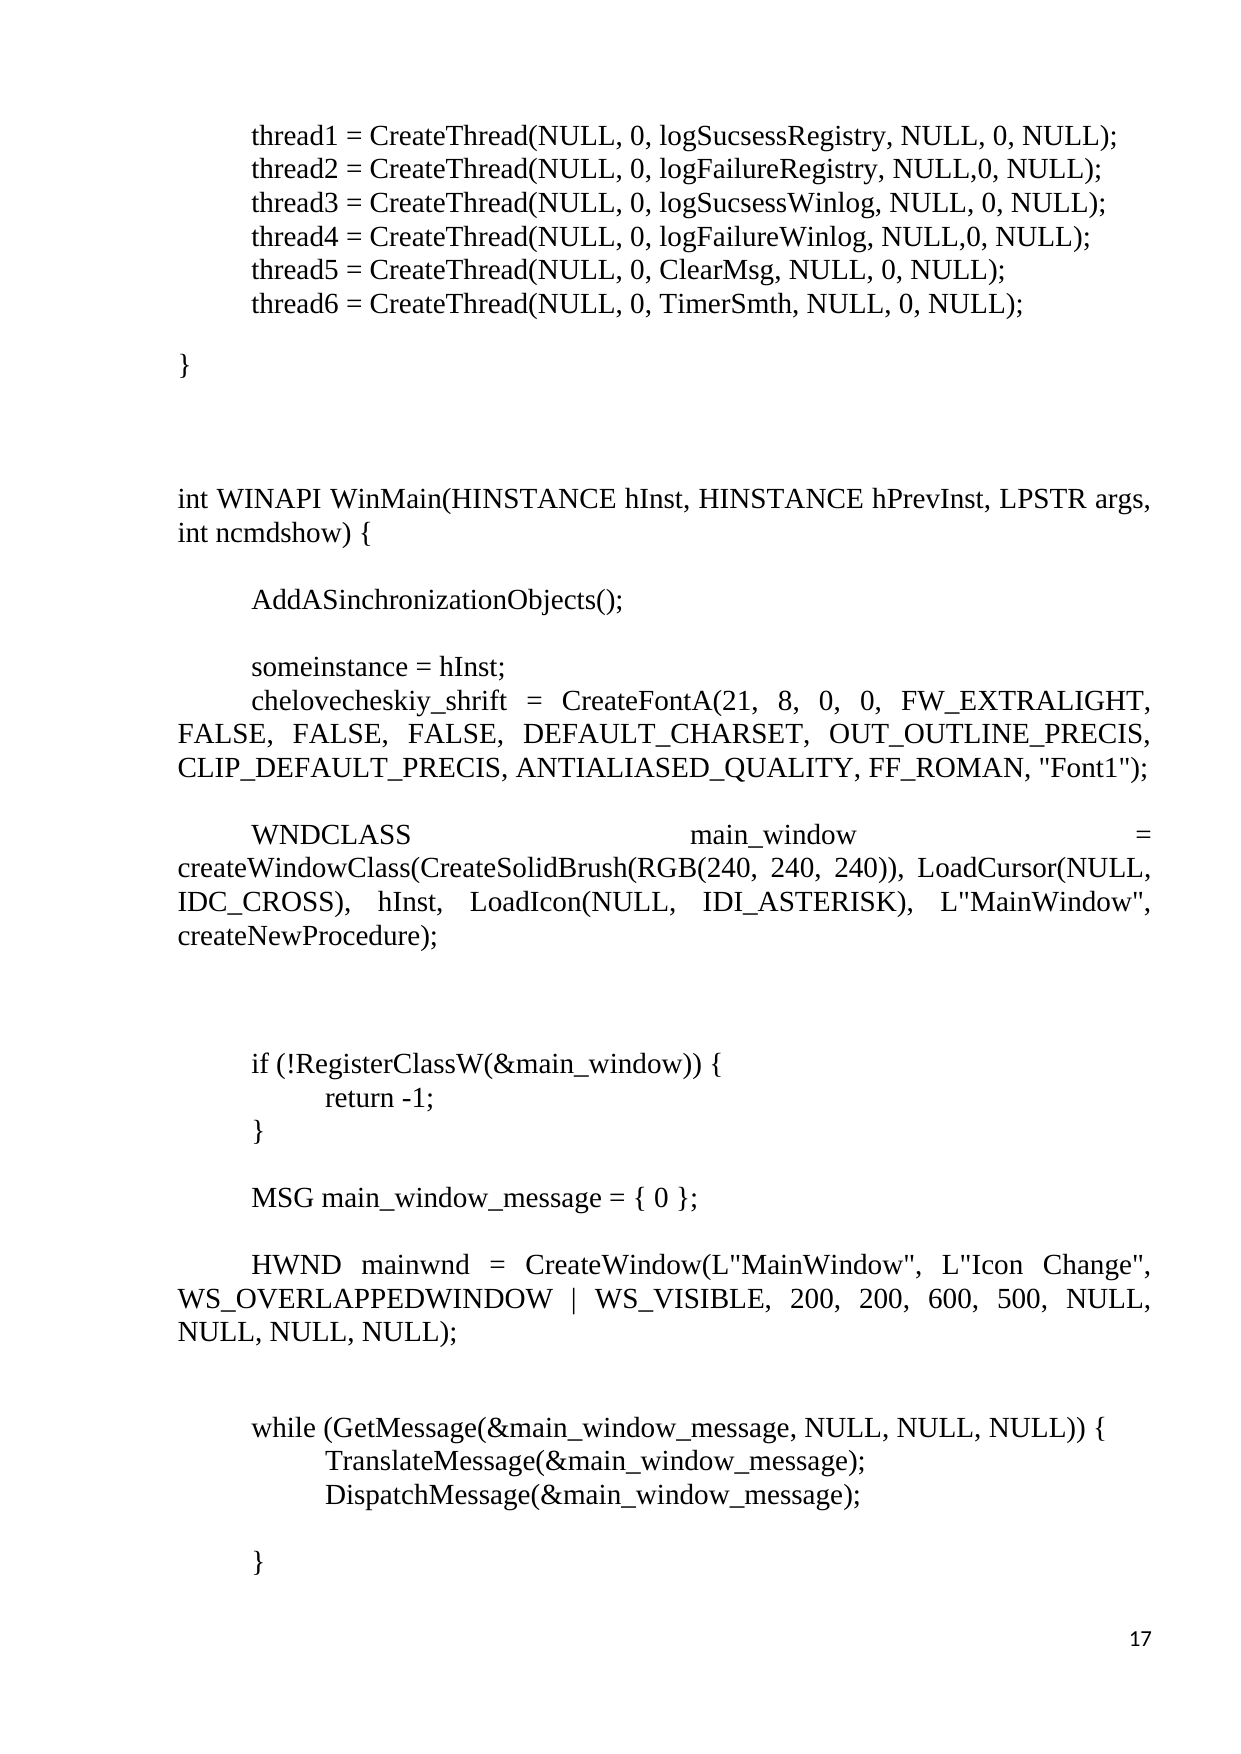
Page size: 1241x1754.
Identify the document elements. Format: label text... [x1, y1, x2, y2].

text thread5 = CreateThread(NULL, 0, ClearMsg, NULL, 0, NULL); [177, 252, 1152, 286]
text thread1 = CreateThread(NULL, 0, logSucsessRegistry, NULL, 0, NULL); [177, 118, 1152, 152]
text chelovecheskiy_shrift = CreateFontA(21, 8, 0, 0, FW_EXTRALIGHT, FALSE, FALSE, FALSE, DEFAULT_CHARSET, OUT_OUTLINE_PRECIS, CLIP_DEFAULT_PRECIS, ANTIALIASED_QUALITY, FF_ROMAN, "Font1"); [177, 683, 1152, 783]
text thread2 = CreateThread(NULL, 0, logFailureRegistry, NULL,0, NULL); [177, 152, 1152, 185]
text while (GetMessage(&main_window_message, NULL, NULL, NULL)) { [177, 1410, 1152, 1443]
text } [177, 347, 1152, 381]
text HWND mainwnd = CreateWindow(L"MainWindow", L"Icon Change", WS_OVERLAPPEDWINDOW | WS_VISIBLE, 200, 200, 600, 500, NULL, NULL, NULL, NULL); [177, 1247, 1152, 1348]
text someinstance = hInst; [177, 649, 1152, 683]
text thread4 = CreateThread(NULL, 0, logFailureWinlog, NULL,0, NULL); [177, 219, 1152, 252]
text } [177, 1113, 1152, 1147]
text AddASinchronizationObjects(); [177, 582, 1152, 616]
text thread6 = CreateThread(NULL, 0, TimerSmth, NULL, 0, NULL); [177, 286, 1152, 319]
text MSG main_window_message = { 0 }; [177, 1180, 1152, 1214]
text } [177, 1544, 1152, 1577]
text TranslateMessage(&main_window_message); [177, 1443, 1152, 1477]
text WNDCLASS main_window = createWindowClass(CreateSolidBrush(RGB(240, 240, 240)), LoadCursor(NULL, IDC_CROSS), hInst, LoadIcon(NULL, IDI_ASTERISK), L"MainWindow", createNewProcedure); [177, 817, 1152, 951]
text int WINAPI WinMain(HINSTANCE hInst, HINSTANCE hPrevInst, LPSTR args, int ncmdshow) { [177, 482, 1152, 549]
text thread3 = CreateThread(NULL, 0, logSucsessWinlog, NULL, 0, NULL); [177, 185, 1152, 219]
text if (!RegisterClassW(&main_window)) { [177, 1046, 1152, 1080]
text DispatchMessage(&main_window_message); [177, 1477, 1152, 1510]
text return -1; [177, 1080, 1152, 1113]
